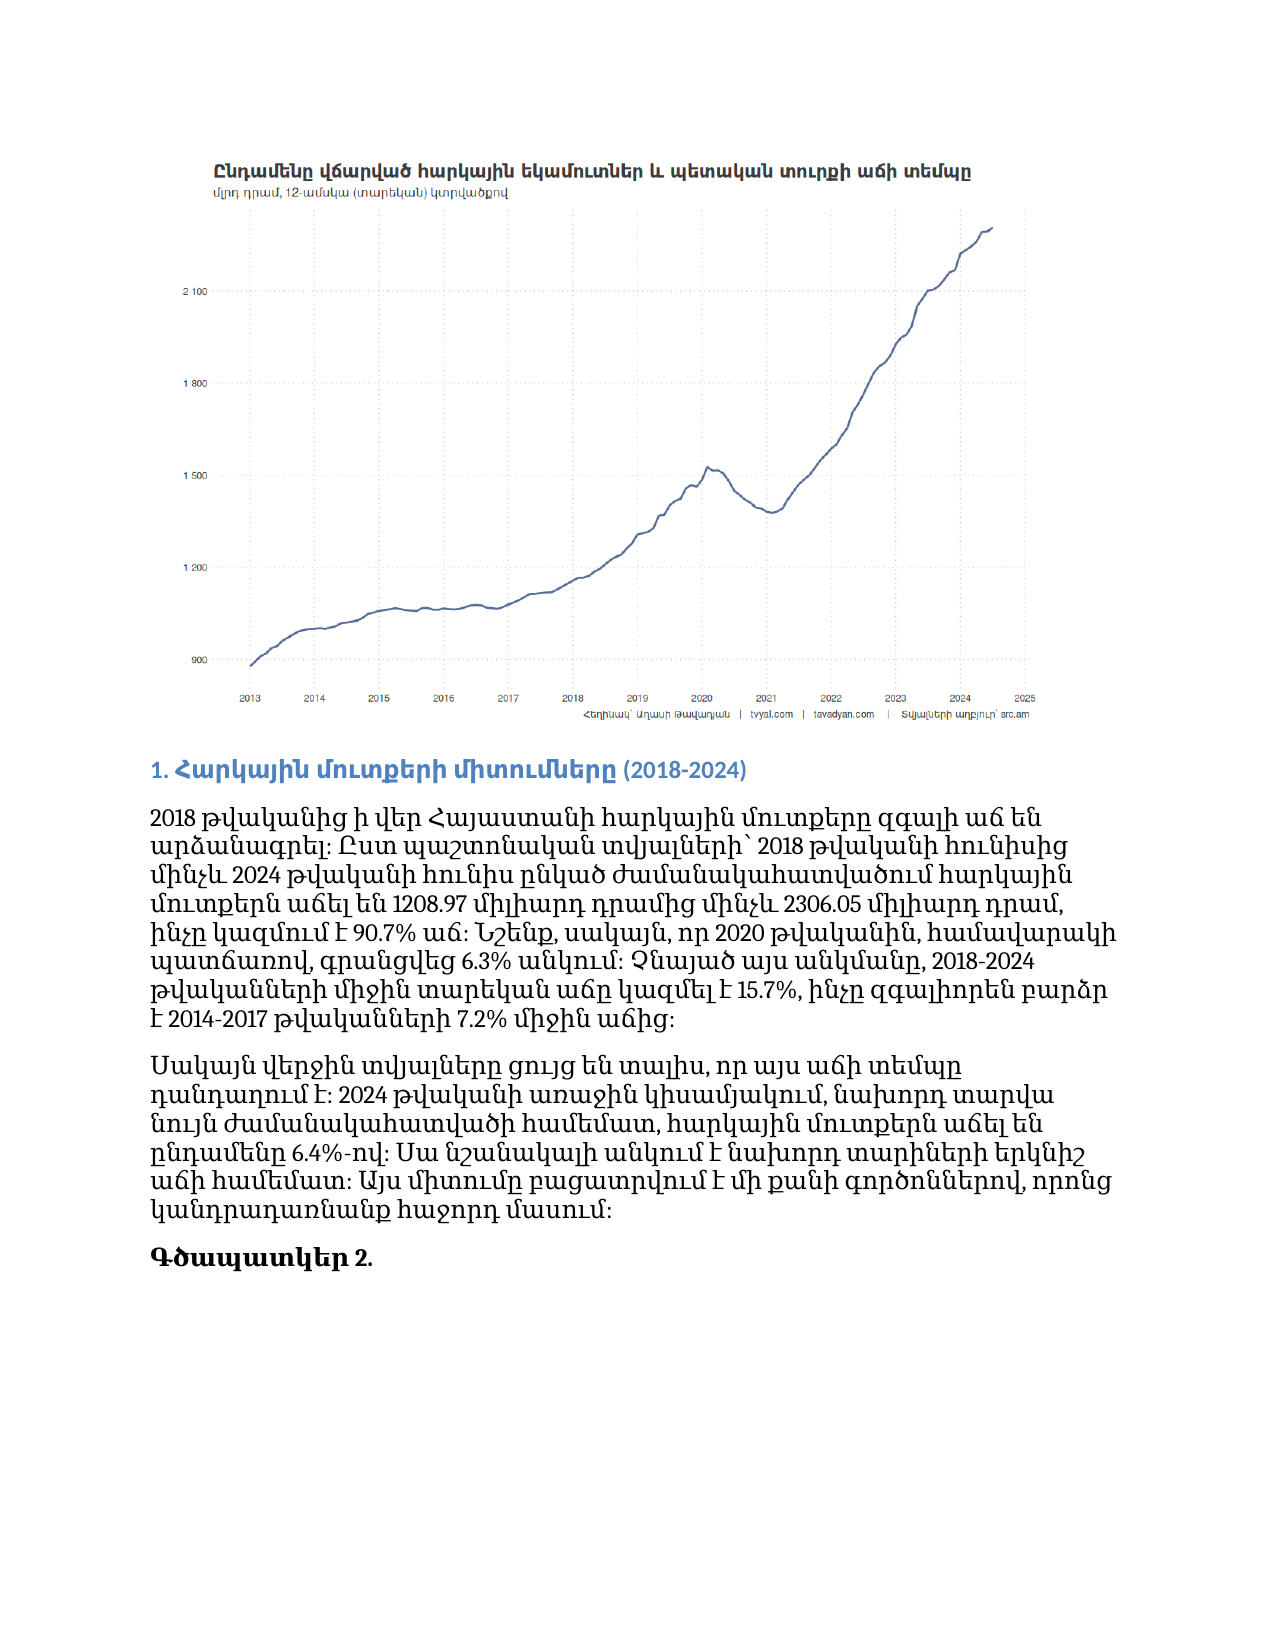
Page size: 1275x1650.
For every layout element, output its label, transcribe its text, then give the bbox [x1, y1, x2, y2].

text Գծապատկեր 2. [150, 1243, 1125, 1272]
text Սակայն վերջին տվյալները ցույց են տալիս, որ այս աճի տեմպը դանդաղում է: 2024 թվականի առաջին կիսամյակում, նախորդ տարվա նույն ժամանակահատվածի համեմատ, հարկային մուտքերն աճել են ընդամենը 6.4%-ով: Սա նշանակալի անկում է նախորդ տարիների երկնիշ աճի համեմատ: Այս միտումը բացատրվում է մի քանի գործոններով, որոնց կանդրադառնանք հաջորդ մասում: [150, 1052, 1125, 1225]
subtitle 1. Հարկային մուտքերի միտումները (2018-2024) [150, 754, 1125, 785]
text 2018 թվականից ի վեր Հայաստանի հարկային մուտքերը զգալի աճ են արձանագրել: Ըստ պաշտոնական տվյալների՝ 2018 թվականի հունիսից մինչև 2024 թվականի հունիս ընկած ժամանակահատվածում հարկային մուտքերն աճել են 1208.97 միլիարդ դրամից մինչև 2306.05 միլիարդ դրամ, ինչը կազմում է 90.7% աճ: Նշենք, սակայն, որ 2020 թվականին, համավարակի պատճառով, գրանցվեց 6.3% անկում: Չնայած այս անկմանը, 2018-2024 թվականների միջին տարեկան աճը կազմել է 15.7%, ինչը զգալիորեն բարձր է 2014-2017 թվականների 7.2% միջին աճից: [150, 803, 1125, 1033]
picture [168, 150, 1044, 734]
